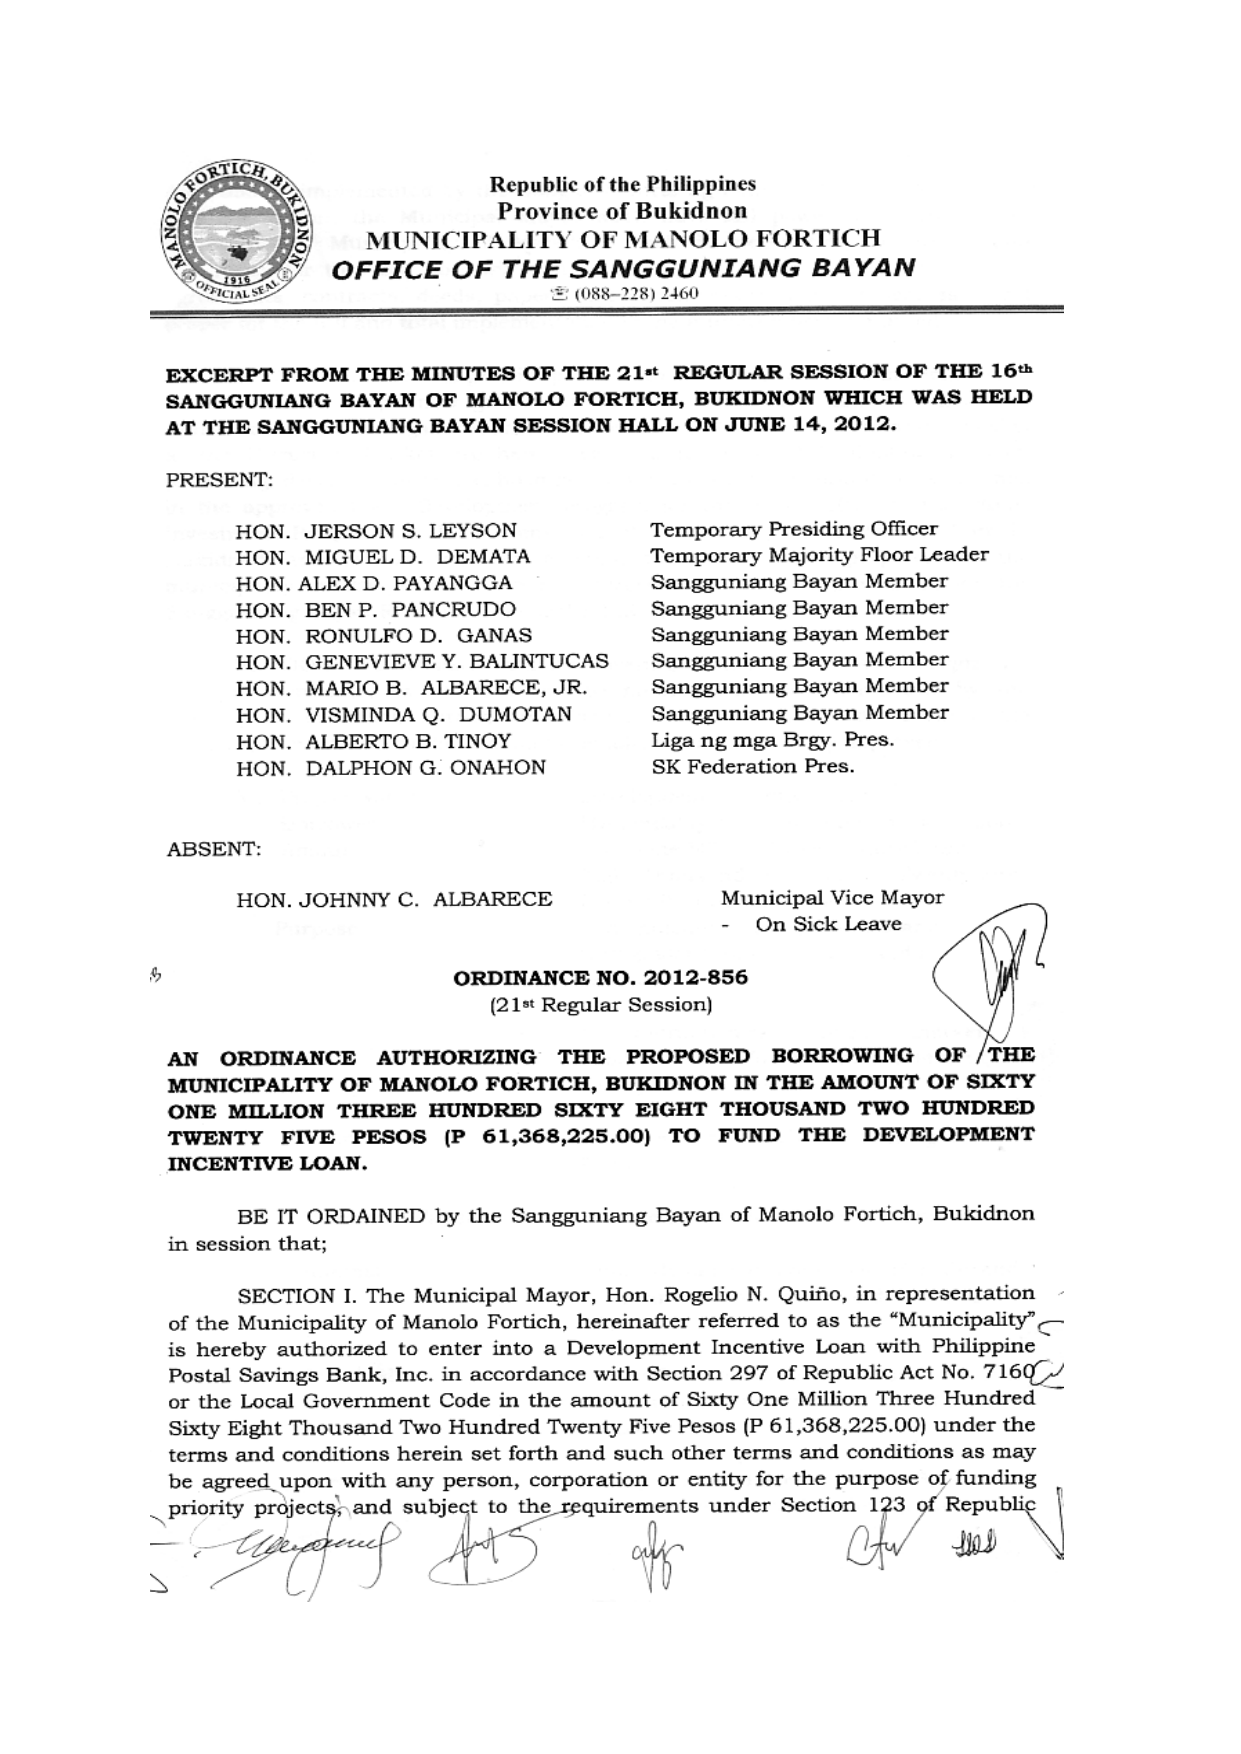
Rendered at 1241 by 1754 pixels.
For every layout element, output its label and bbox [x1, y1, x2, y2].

picture [150, 149, 1064, 1602]
